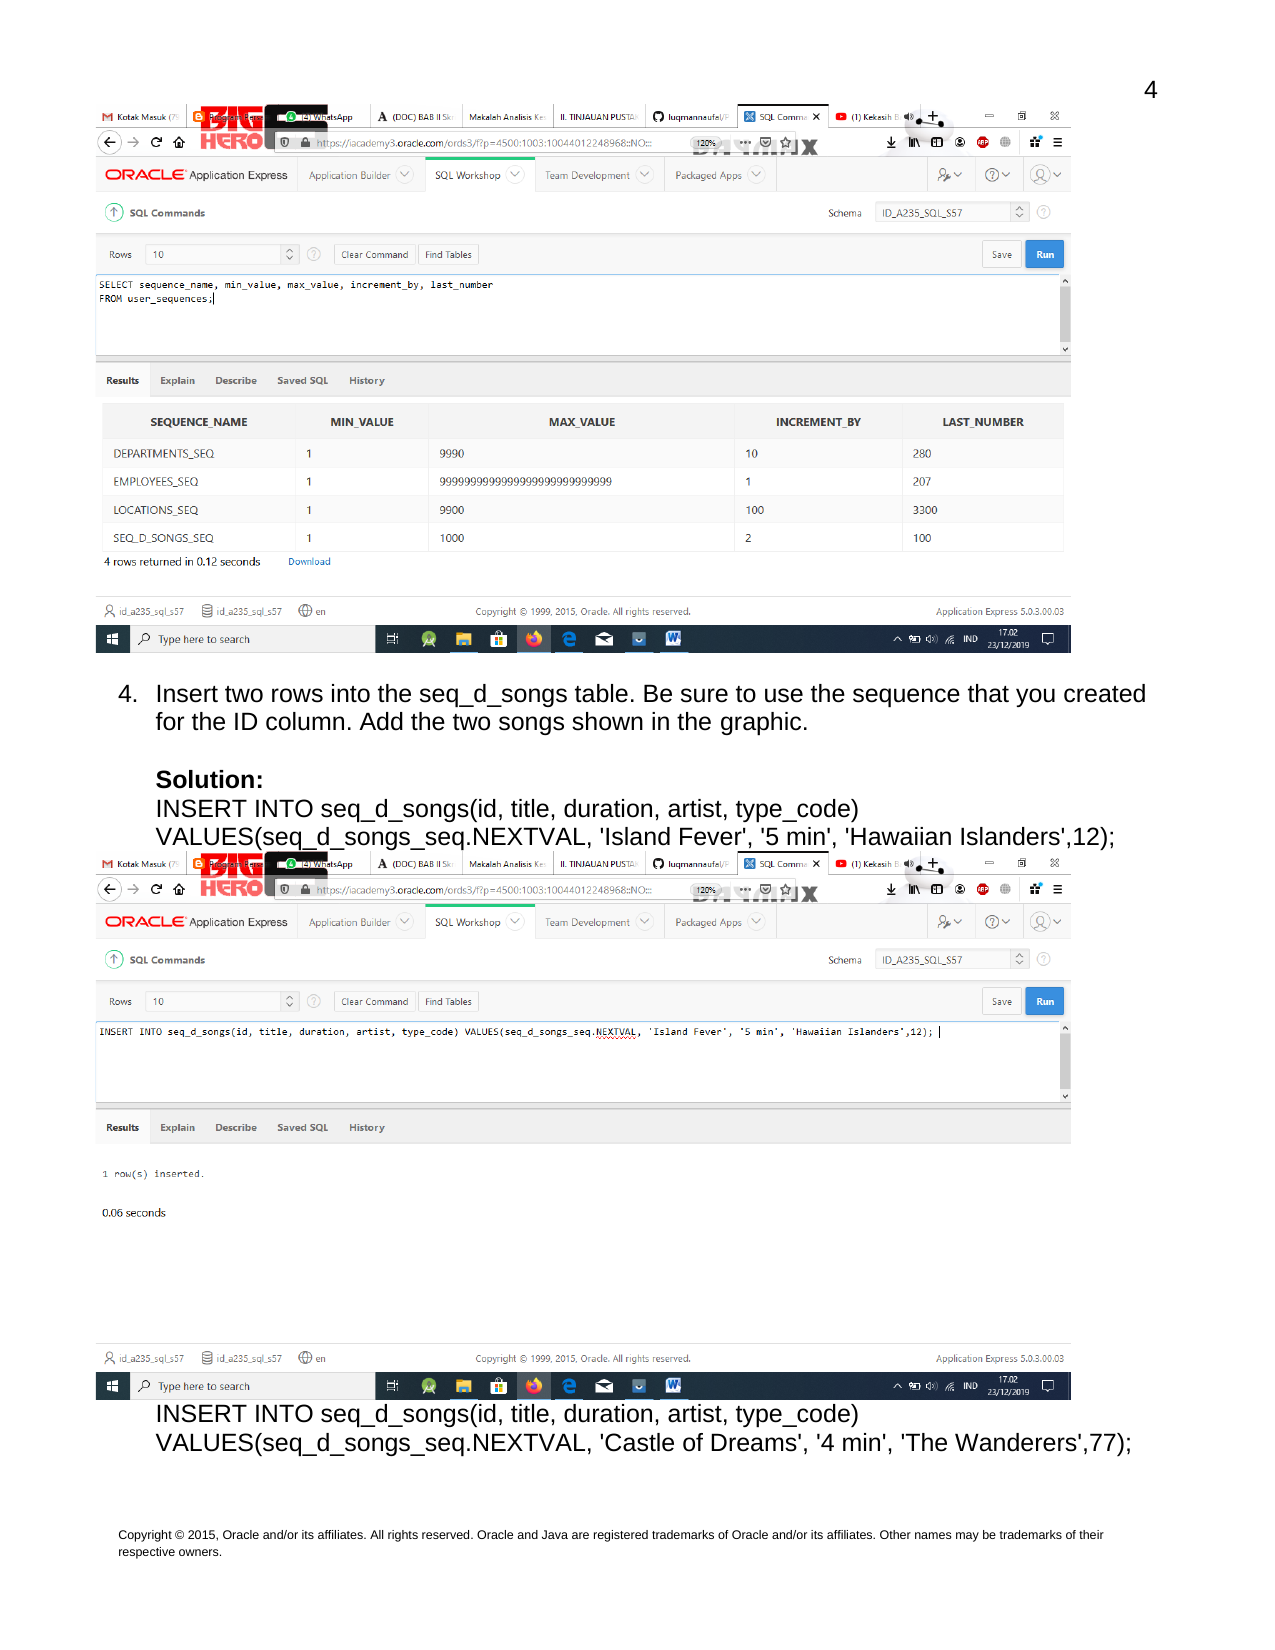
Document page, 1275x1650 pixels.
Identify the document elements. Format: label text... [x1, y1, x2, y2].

picture [95, 851, 1071, 1400]
text INSERT INTO seq_d_songs(id, title, duration, artist, type_code) VALUES(seq_d_songs_seq.NEXTVAL, 'Castle of Dreams', '4 min', 'The Wanderers',77); [155, 1399, 1135, 1457]
subtitle Solution: [155, 765, 1231, 794]
picture [95, 104, 1071, 653]
text INSERT INTO seq_d_songs(id, title, duration, artist, type_code) VALUES(seq_d_songs_seq.NEXTVAL, 'Island Fever', '5 min', 'Hawaiian Islanders',12); [155, 794, 1135, 851]
list Insert two rows into the seq_d_songs table. Be sure to use the sequence that you created for the ID column. Add the two songs shown in the graphic. [118, 679, 1148, 736]
